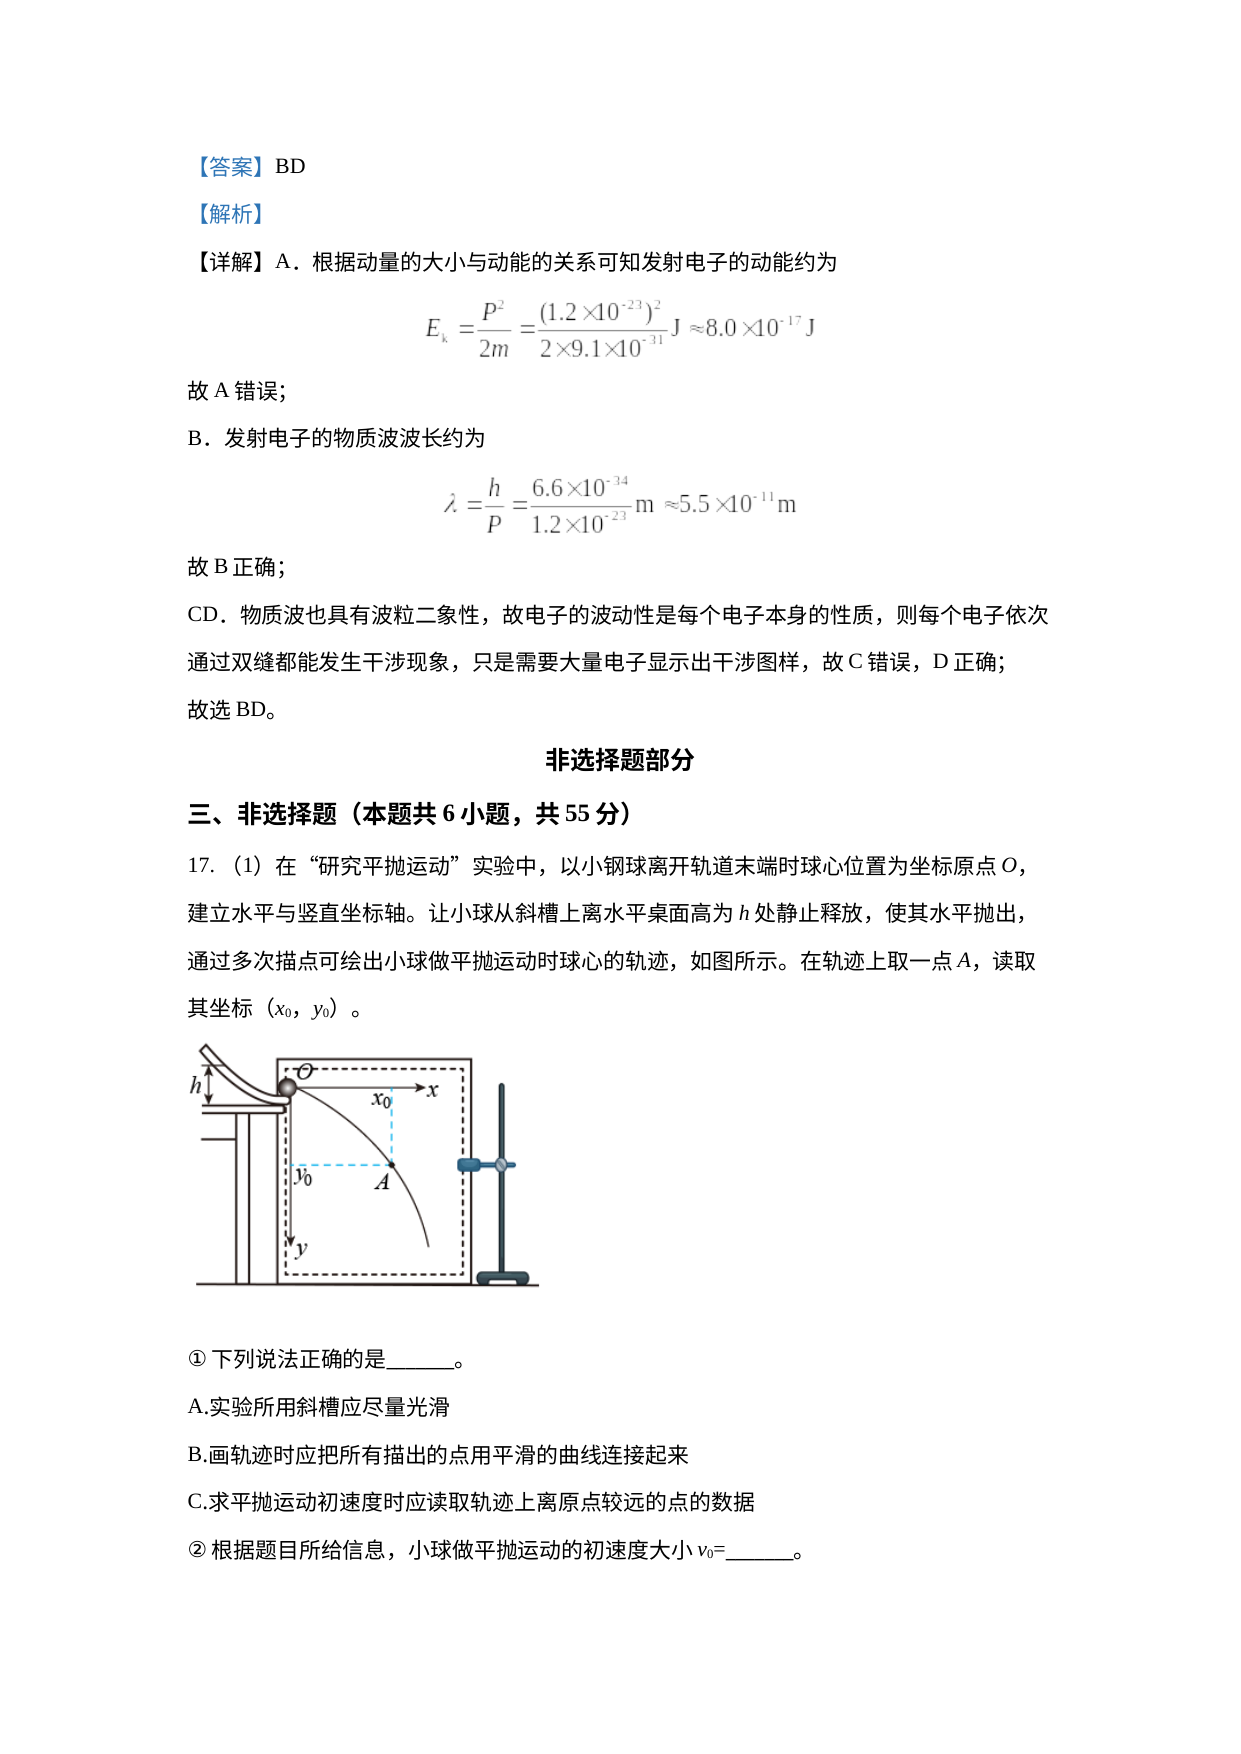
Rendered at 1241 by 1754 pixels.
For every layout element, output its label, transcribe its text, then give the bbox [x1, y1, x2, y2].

text 17. （1）在“研究平抛运动”实验中，以小钢球离开轨道末端时球心位置为坐标原点O，建立水平与竖直坐标轴。让小球从斜槽上离水平桌面高为h处静止释放，使其水平抛出，通过多次描点可绘出小球做平抛运动时球心的轨迹，如图所示。在轨迹上取一点A，读取其坐标（x0，y0）。 [187, 849, 1053, 1023]
text 故选BD。 [187, 693, 1053, 724]
text B．发射电子的物质波波长约为 [187, 421, 1053, 453]
text 【答案】BD [187, 150, 1053, 182]
text 故B正确； [187, 550, 1053, 582]
text C.求平抛运动初速度时应读取轨迹上离原点较远的点的数据 [187, 1485, 1053, 1517]
text 故A错误； [187, 374, 1053, 406]
text 【解析】 [187, 197, 1053, 229]
text 【详解】A．根据动量的大小与动能的关系可知发射电子的动能约为 [187, 245, 1053, 277]
text 非选择题部分 [187, 740, 1053, 776]
text 三、非选择题（本题共6小题，共55分） [187, 794, 1053, 831]
text A.实验所用斜槽应尽量光滑 [187, 1390, 1053, 1422]
text ②根据题目所给信息，小球做平抛运动的初速度大小v0=_______。 [187, 1533, 1053, 1565]
picture [187, 1038, 546, 1292]
text B.画轨迹时应把所有描出的点用平滑的曲线连接起来 [187, 1438, 1053, 1469]
text ①下列说法正确的是_______。 [187, 1342, 1053, 1374]
text CD．物质波也具有波粒二象性，故电子的波动性是每个电子本身的性质，则每个电子依次通过双缝都能发生干涉现象，只是需要大量电子显示出干涉图样，故C错误，D正确； [187, 598, 1053, 677]
